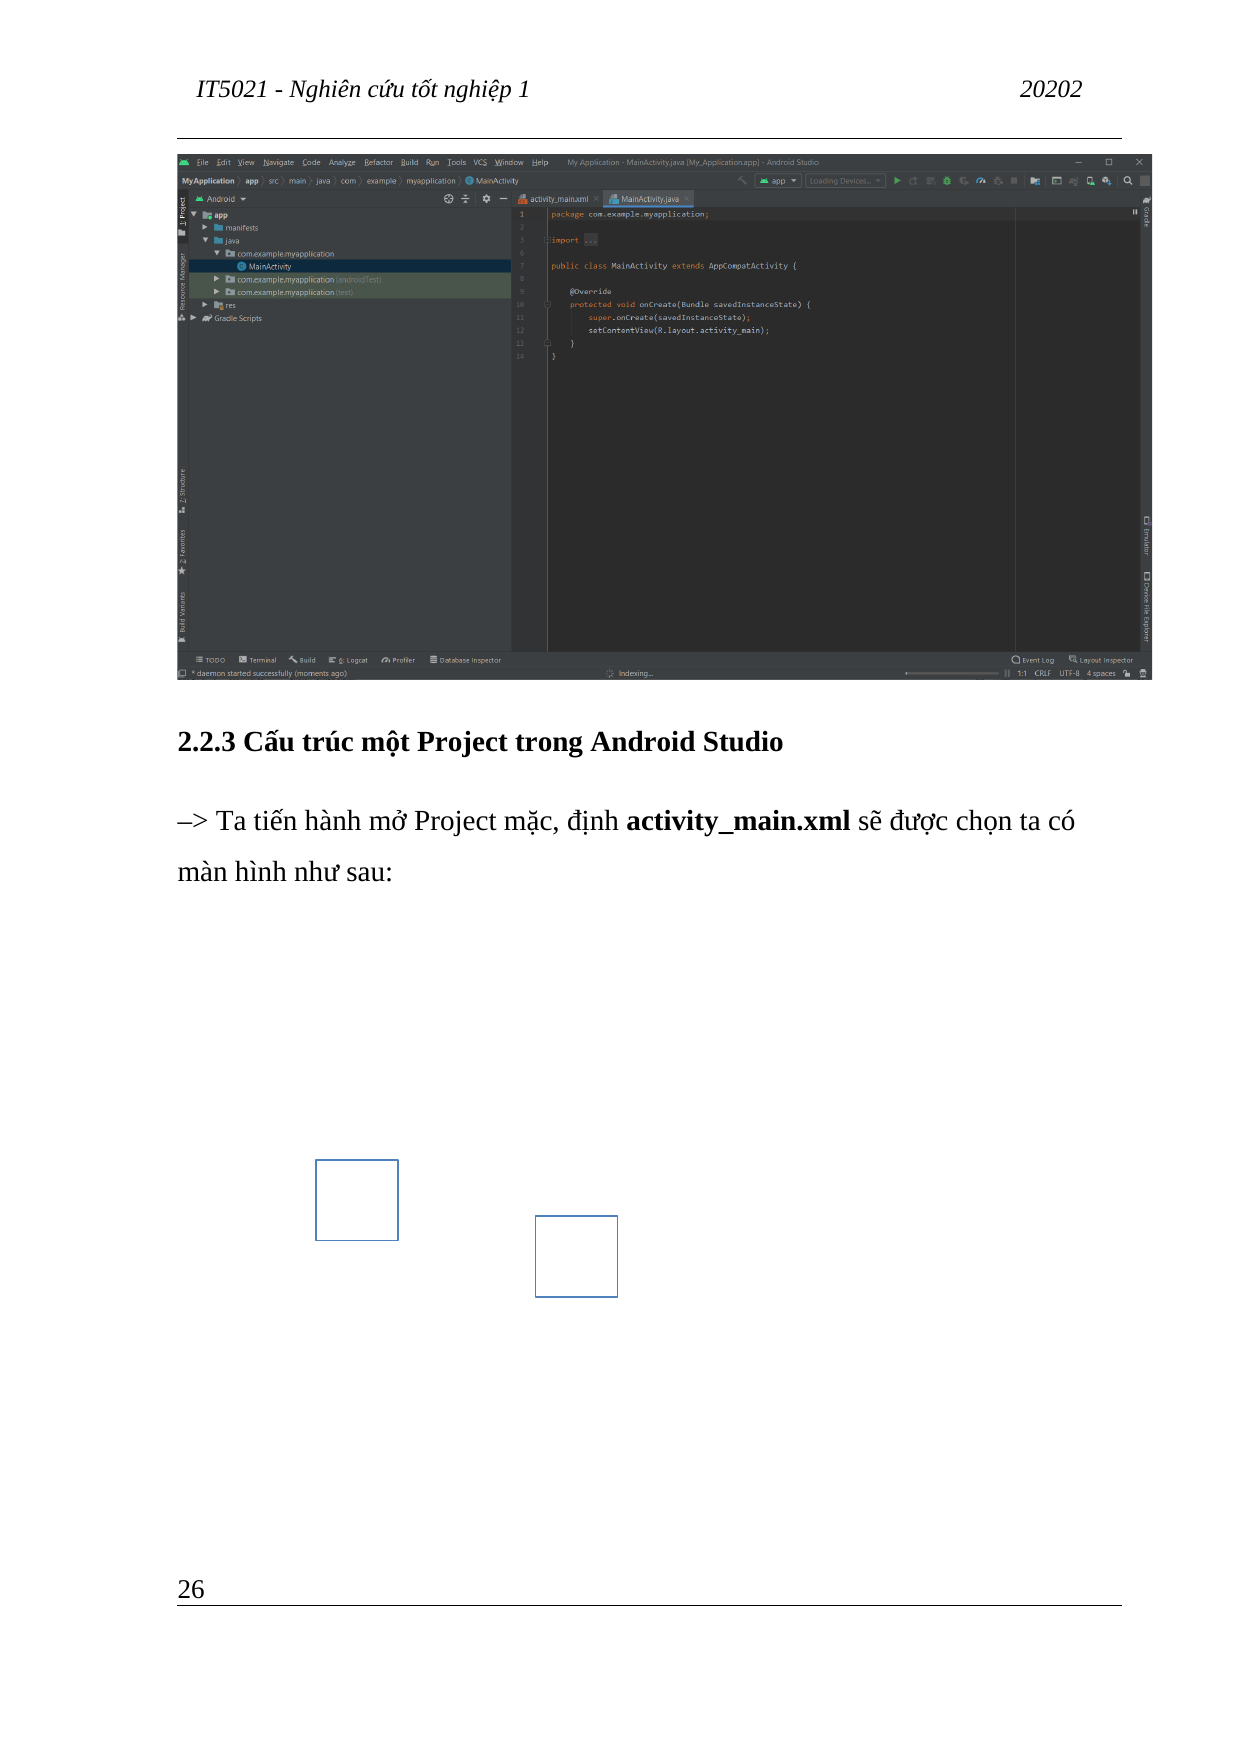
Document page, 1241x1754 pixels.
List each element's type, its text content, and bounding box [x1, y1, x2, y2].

picture [177, 154, 1153, 680]
text –> Ta tiến hành mở Project mặc, định activity_main.xml sẽ được chọn ta có màn hình như sau: [177, 803, 1122, 887]
text 2.2.3 Cấu trúc một Project trong Android Studio [177, 724, 1122, 758]
